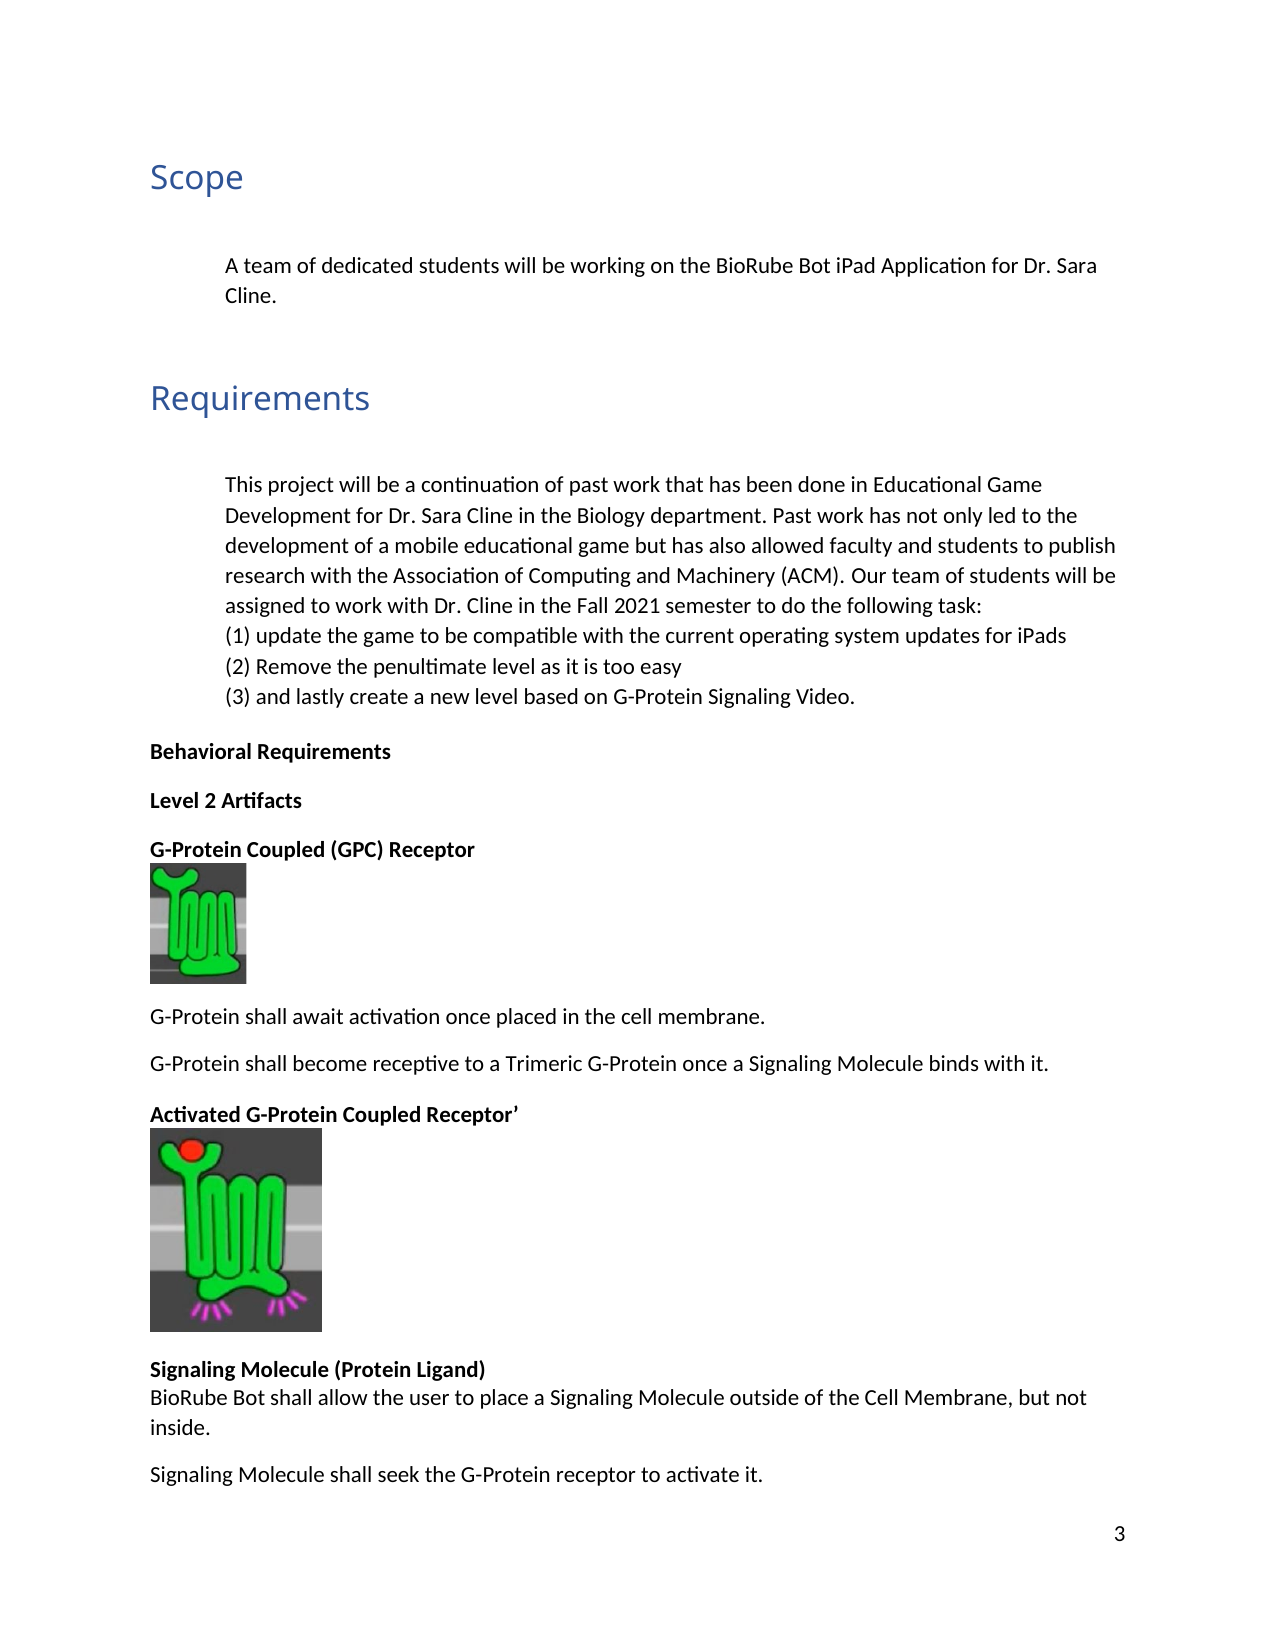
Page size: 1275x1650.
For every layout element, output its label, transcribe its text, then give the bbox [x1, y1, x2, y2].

picture [150, 863, 247, 984]
list Activated G-Protein Coupled Receptor’ [150, 1100, 1125, 1128]
list (3) and lastly create a new level based on G-Protein Signaling Video. [225, 682, 1125, 710]
text A team of dedicated students will be working on the BioRube Bot iPad Application for Dr. Sara Cline. [225, 251, 1125, 309]
picture [150, 1128, 322, 1332]
list (1) update the game to be compatible with the current operating system updates for iPads [225, 622, 1125, 650]
text Signaling Molecule shall seek the G-Protein receptor to activate it. [150, 1460, 1125, 1488]
list Signaling Molecule (Protein Ligand) [150, 1355, 1125, 1383]
subtitle Requirements [150, 375, 1125, 420]
list Behavioral Requirements [150, 737, 1125, 765]
list This project will be a continuation of past work that has been done in Educational Game Development for Dr. Sara Cline in the Biology department. Past work has not only led to the development of a mobile educational game but has also allowed faculty and students to publish research with the Association of Computing and Machinery (ACM). Our team of students will be assigned to work with Dr. Cline in the Fall 2021 semester to do the following task: [225, 471, 1125, 619]
subtitle Scope [150, 154, 1125, 199]
list (2) Remove the penultimate level as it is too easy [225, 652, 1125, 680]
text BioRube Bot shall allow the user to place a Signaling Molecule outside of the Cell Membrane, but not inside. [150, 1383, 1125, 1441]
text G-Protein shall await activation once placed in the cell membrane. [150, 1002, 1125, 1030]
text G-Protein shall become receptive to a Trimeric G-Protein once a Signaling Molecule binds with it. [150, 1049, 1125, 1077]
list Level 2 Artifacts [150, 786, 1125, 814]
list G-Protein Coupled (GPC) Receptor [150, 835, 1125, 863]
